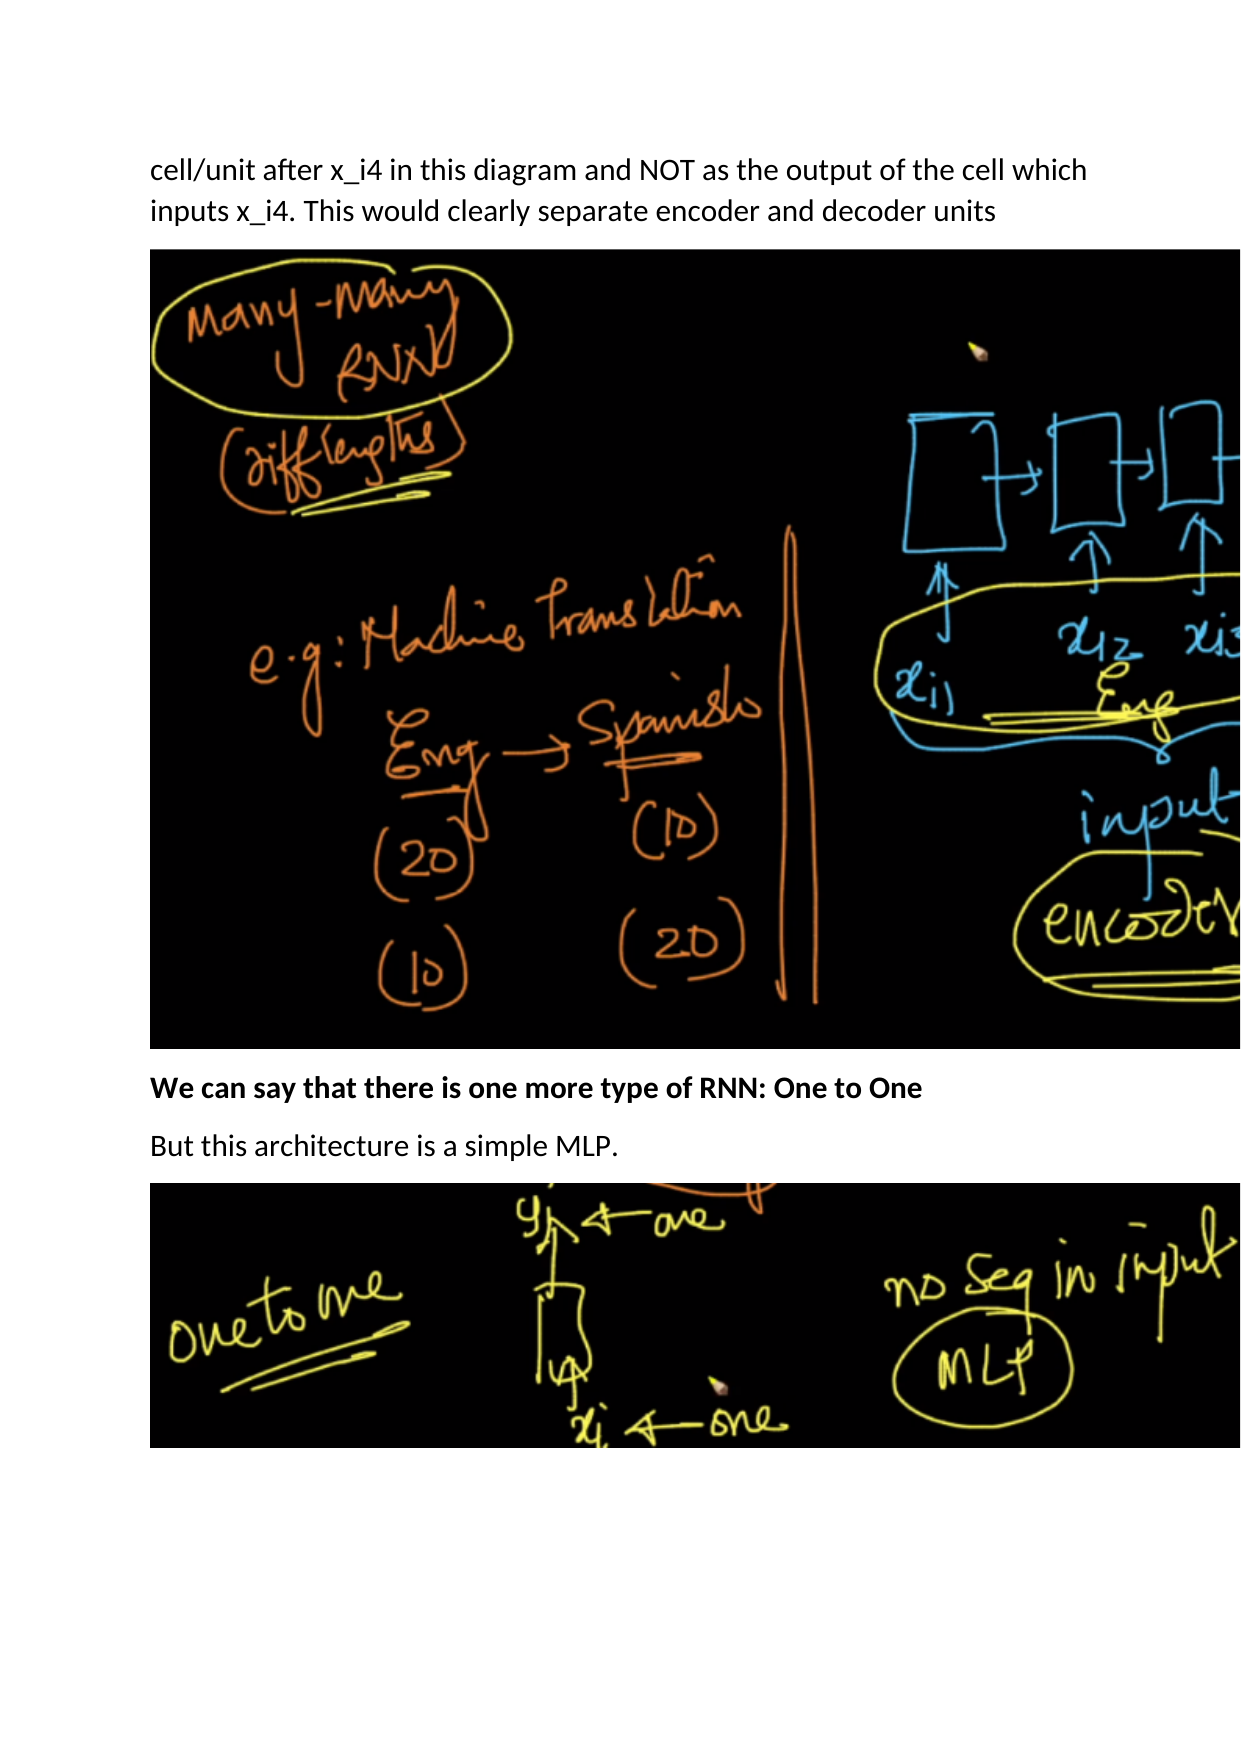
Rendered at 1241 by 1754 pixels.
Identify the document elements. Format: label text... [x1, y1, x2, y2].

picture [150, 1183, 1241, 1448]
picture [150, 248, 1241, 1049]
text We can say that there is one more type of RNN: One to One [150, 1068, 1090, 1106]
text But this architecture is a simple MLP. [150, 1126, 1090, 1164]
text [150, 150, 1090, 229]
